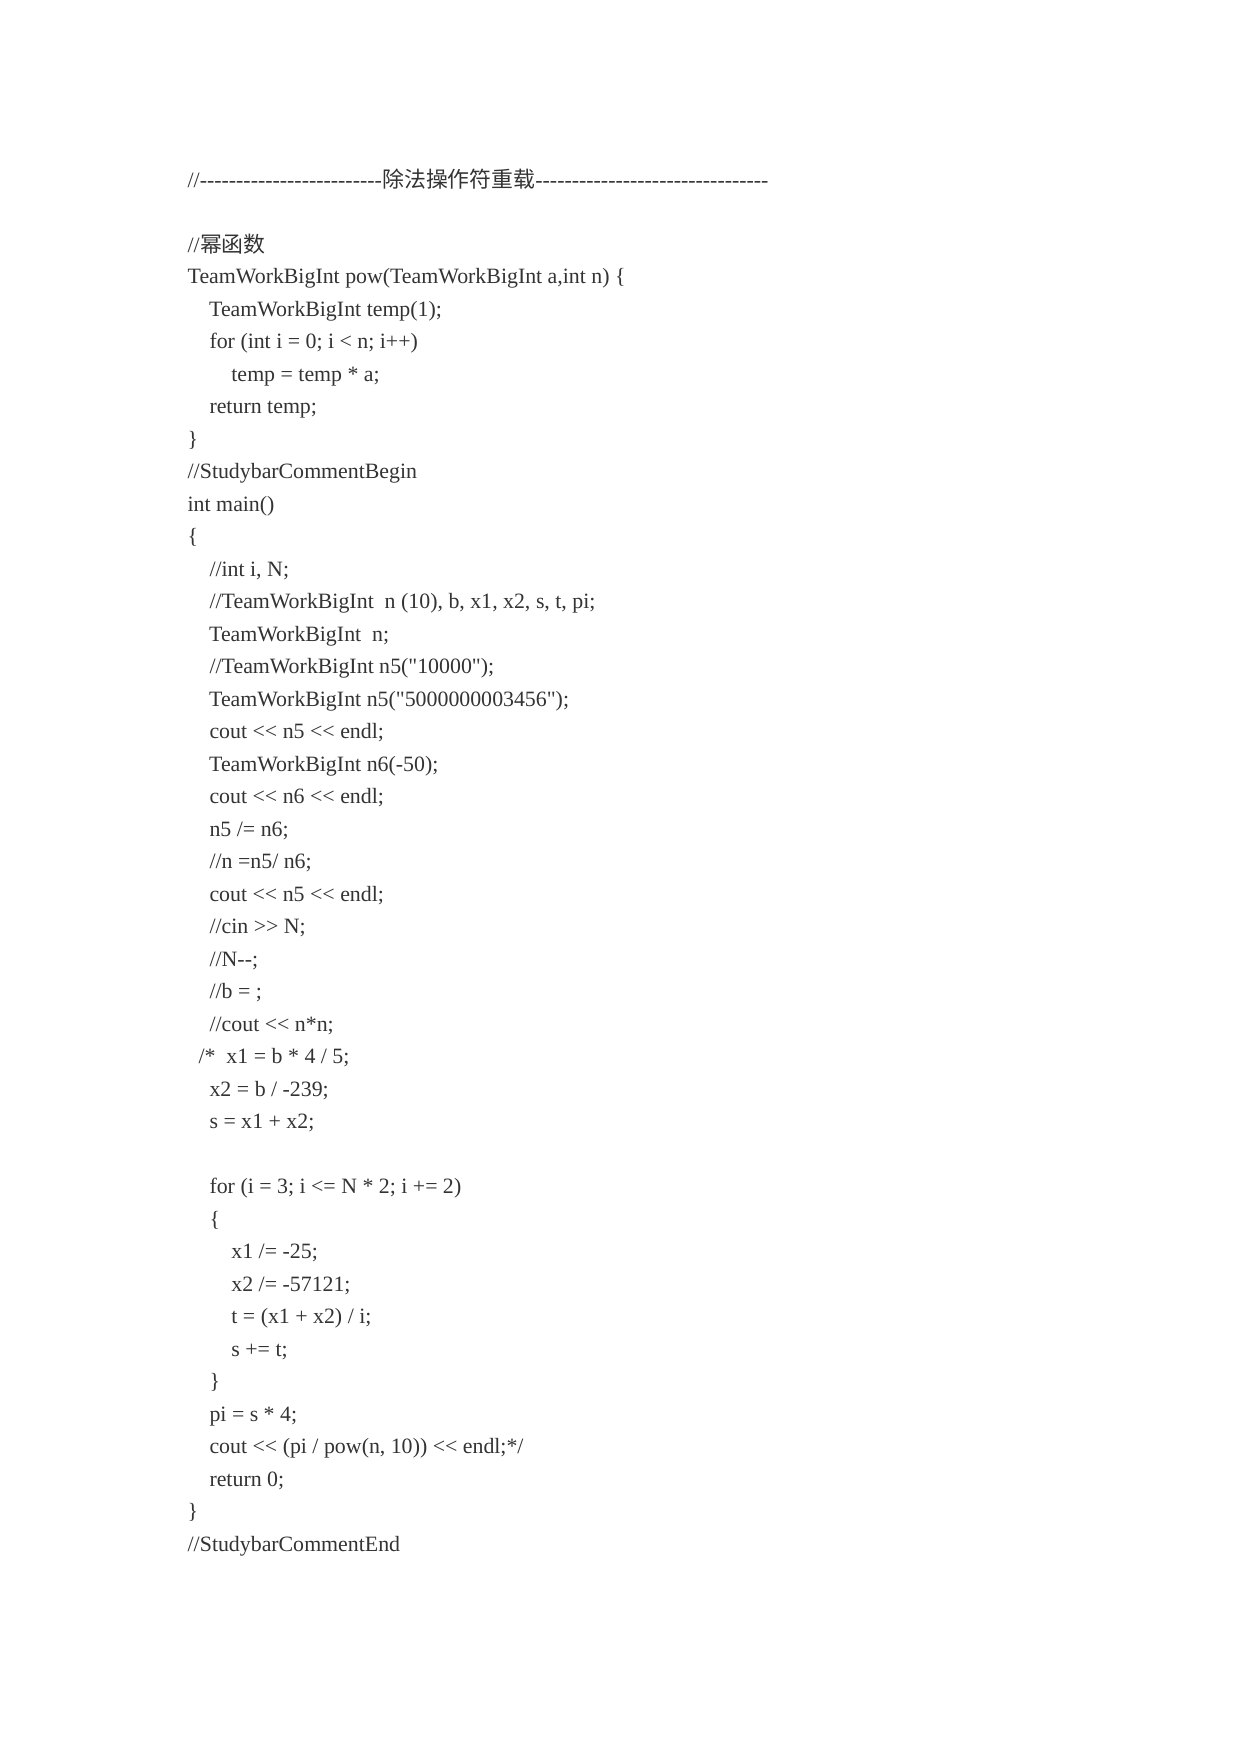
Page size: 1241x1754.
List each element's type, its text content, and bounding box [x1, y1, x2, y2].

text //StudybarCommentBegin [187, 454, 1053, 487]
text //幂函数 [187, 227, 1053, 259]
text TeamWorkBigInt temp(1); [187, 292, 1053, 324]
text //cout << n*n; [187, 1007, 1053, 1039]
text s = x1 + x2; [187, 1104, 1053, 1137]
text //TeamWorkBigInt n (10), b, x1, x2, s, t, pi; [187, 584, 1053, 617]
text //b = ; [187, 974, 1053, 1007]
text //TeamWorkBigInt n5("10000"); [187, 649, 1053, 682]
text return temp; [187, 389, 1053, 422]
text //N--; [187, 942, 1053, 974]
text cout << n5 << endl; [187, 877, 1053, 909]
text { [187, 519, 1053, 552]
text TeamWorkBigInt n6(-50); [187, 747, 1053, 779]
text n5 /= n6; [187, 812, 1053, 844]
text int main() [187, 487, 1053, 519]
text x2 /= -57121; [187, 1267, 1053, 1299]
text cout << (pi / pow(n, 10)) << endl;*/ [187, 1429, 1053, 1462]
text for (i = 3; i <= N * 2; i += 2) [187, 1169, 1053, 1202]
text TeamWorkBigInt n5("5000000003456"); [187, 682, 1053, 714]
text { [187, 1202, 1053, 1234]
text } [187, 1364, 1053, 1397]
text /* x1 = b * 4 / 5; [187, 1039, 1053, 1072]
text //StudybarCommentEnd [187, 1527, 1053, 1559]
text x2 = b / -239; [187, 1072, 1053, 1104]
text return 0; [187, 1462, 1053, 1494]
text pi = s * 4; [187, 1397, 1053, 1429]
text x1 /= -25; [187, 1234, 1053, 1267]
text } [187, 1494, 1053, 1527]
text cout << n5 << endl; [187, 714, 1053, 747]
text TeamWorkBigInt pow(TeamWorkBigInt a,int n) { [187, 259, 1053, 292]
text TeamWorkBigInt n; [187, 617, 1053, 649]
text t = (x1 + x2) / i; [187, 1299, 1053, 1332]
text //cin >> N; [187, 909, 1053, 942]
text cout << n6 << endl; [187, 779, 1053, 812]
text temp = temp * a; [187, 357, 1053, 389]
text //-------------------------除法操作符重载-------------------------------- [187, 162, 1053, 194]
text for (int i = 0; i < n; i++) [187, 324, 1053, 357]
text //n =n5/ n6; [187, 844, 1053, 877]
text //int i, N; [187, 552, 1053, 584]
text s += t; [187, 1332, 1053, 1364]
text } [187, 422, 1053, 454]
